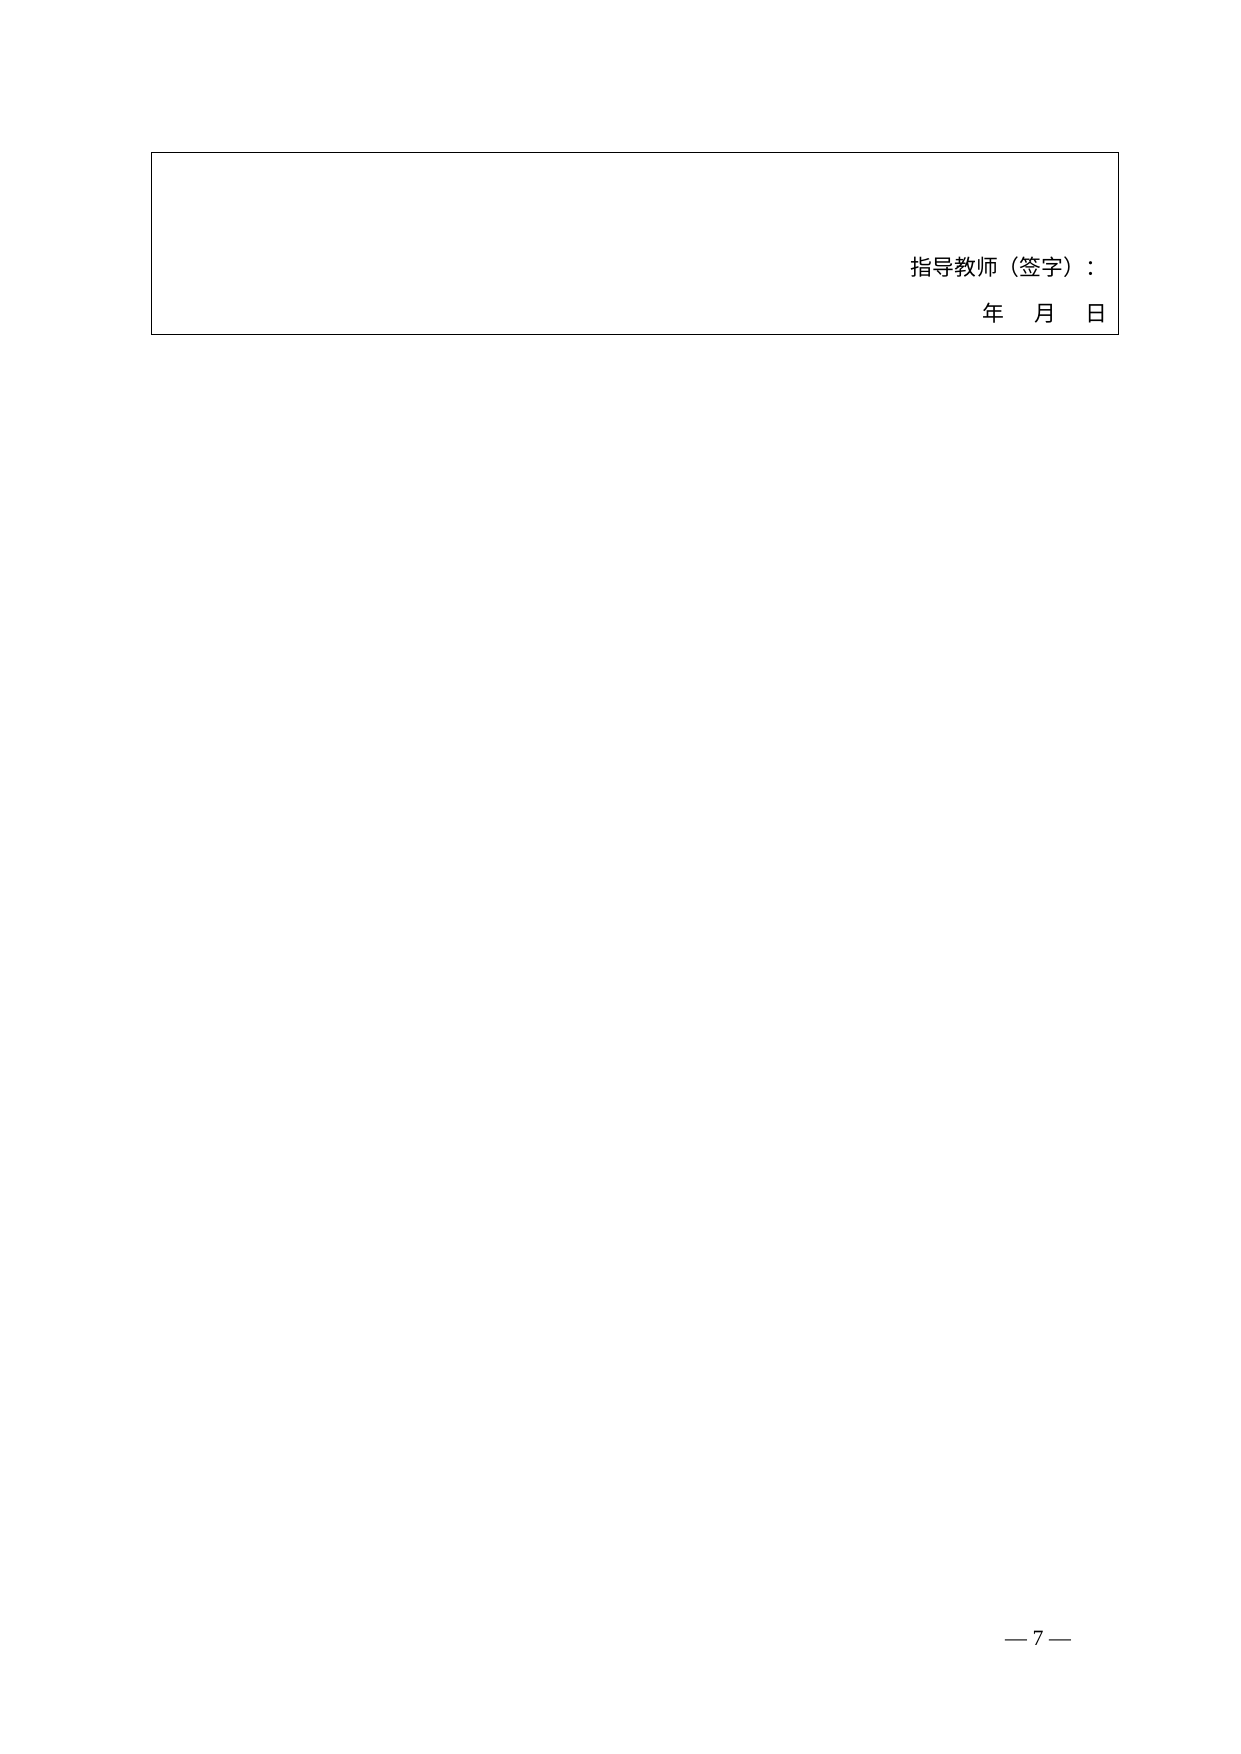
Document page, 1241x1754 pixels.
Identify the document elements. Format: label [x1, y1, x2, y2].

table_cell [152, 153, 1118, 334]
